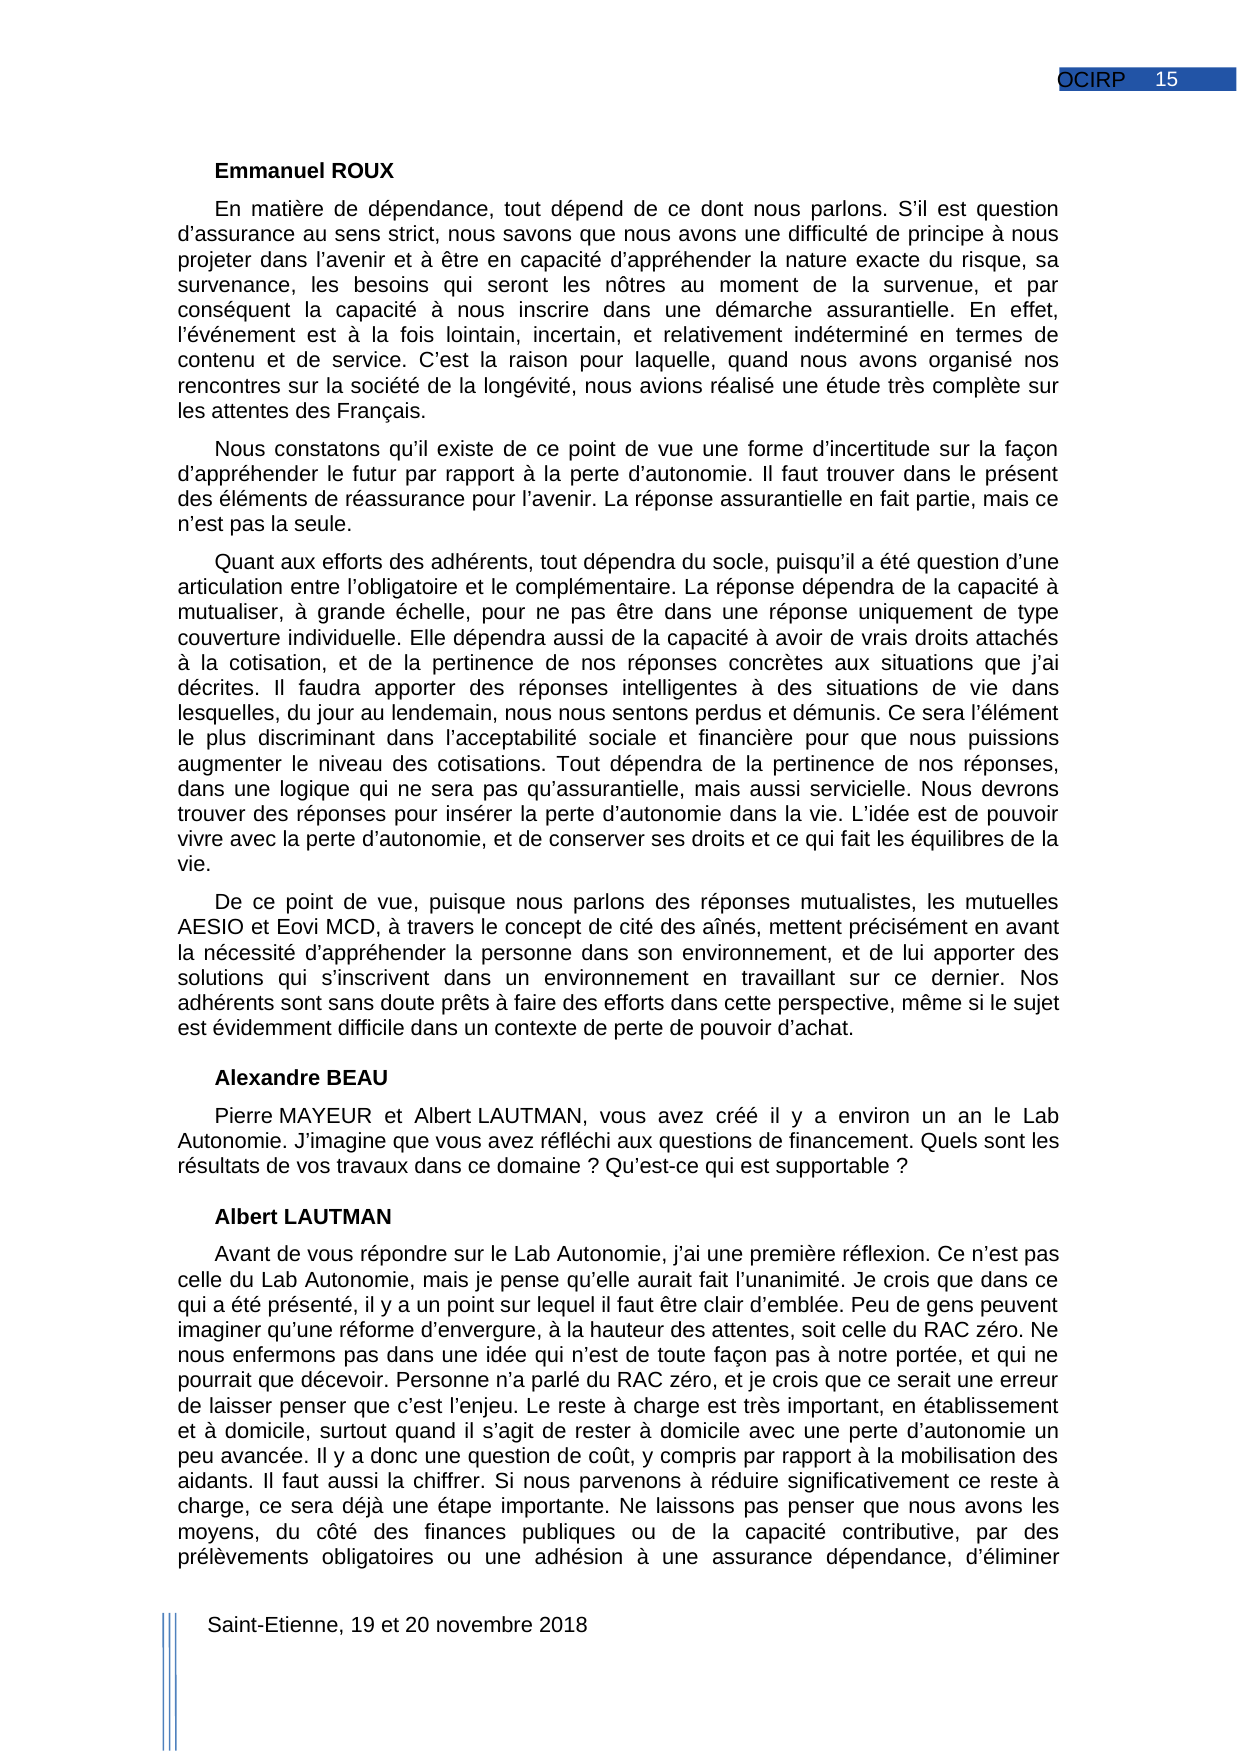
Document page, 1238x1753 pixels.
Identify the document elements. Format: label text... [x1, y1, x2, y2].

text Emmanuel ROUX [177, 158, 1060, 183]
text En matière de dépendance, tout dépend de ce dont nous parlons. S’il est question d’assurance au sens strict, nous savons que nous avons une difficulté de principe à nous projeter dans l’avenir et à être en capacité d’appréhender la nature exacte du risque, sa survenance, les besoins qui seront les nôtres au moment de la survenue, et par conséquent la capacité à nous inscrire dans une démarche assurantielle. En effet, l’événement est à la fois lointain, incertain, et relativement indéterminé en termes de contenu et de service. C’est la raison pour laquelle, quand nous avons organisé nos rencontres sur la société de la longévité, nous avions réalisé une étude très complète sur les attentes des Français. [177, 196, 1060, 423]
text De ce point de vue, puisque nous parlons des réponses mutualistes, les mutuelles AESIO et Eovi MCD, à travers le concept de cité des aînés, mettent précisément en avant la nécessité d’appréhender la personne dans son environnement, et de lui apporter des solutions qui s’inscrivent dans un environnement en travaillant sur ce dernier. Nos adhérents sont sans doute prêts à faire des efforts dans cette perspective, même si le sujet est évidemment difficile dans un contexte de perte de pouvoir d’achat. [177, 889, 1060, 1040]
text Quant aux efforts des adhérents, tout dépendra du socle, puisqu’il a été question d’une articulation entre l’obligatoire et le complémentaire. La réponse dépendra de la capacité à mutualiser, à grande échelle, pour ne pas être dans une réponse uniquement de type couverture individuelle. Elle dépendra aussi de la capacité à avoir de vrais droits attachés à la cotisation, et de la pertinence de nos réponses concrètes aux situations que j’ai décrites. Il faudra apporter des réponses intelligentes à des situations de vie dans lesquelles, du jour au lendemain, nous nous sentons perdus et démunis. Ce sera l’élément le plus discriminant dans l’acceptabilité sociale et financière pour que nous puissions augmenter le niveau des cotisations. Tout dépendra de la pertinence de nos réponses, dans une logique qui ne sera pas qu’assurantielle, mais aussi servicielle. Nous devrons trouver des réponses pour insérer la perte d’autonomie dans la vie. L’idée est de pouvoir vivre avec la perte d’autonomie, et de conserver ses droits et ce qui fait les équilibres de la vie. [177, 549, 1060, 876]
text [177, 1241, 1060, 1569]
text Pierre MAYEUR et Albert LAUTMAN, vous avez créé il y a environ un an le Lab Autonomie. J’imagine que vous avez réfléchi aux questions de financement. Quels sont les résultats de vos travaux dans ce domaine ? Qu’est-ce qui est supportable ? [177, 1103, 1060, 1178]
text Alexandre BEAU [177, 1065, 1060, 1090]
text Nous constatons qu’il existe de ce point de vue une forme d’incertitude sur la façon d’appréhender le futur par rapport à la perte d’autonomie. Il faut trouver dans le présent des éléments de réassurance pour l’avenir. La réponse assurantielle en fait partie, mais ce n’est pas la seule. [177, 435, 1060, 536]
text Albert LAUTMAN [177, 1203, 1060, 1229]
